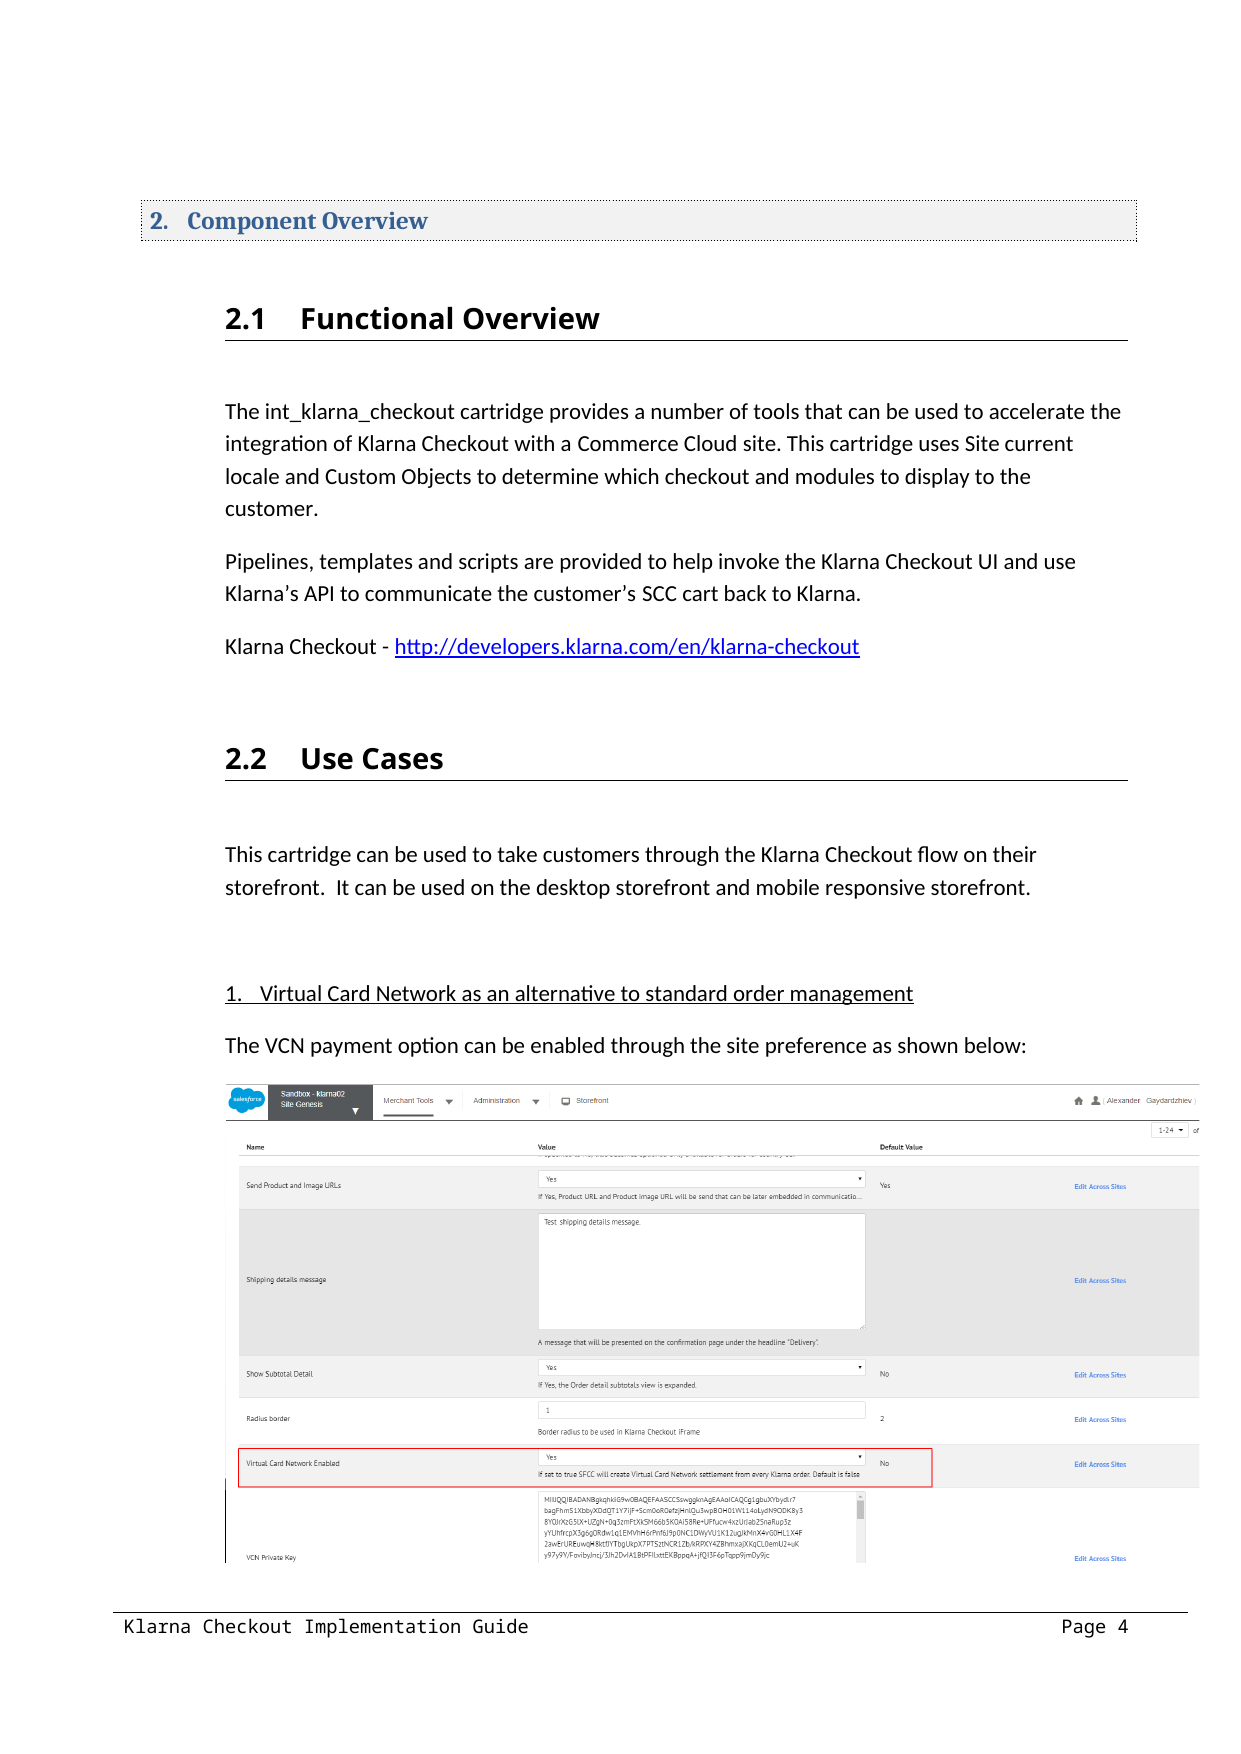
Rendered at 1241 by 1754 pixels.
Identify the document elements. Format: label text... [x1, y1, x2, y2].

picture [225, 1084, 1200, 1563]
text The int_klarna_checkout cartridge provides a number of tools that can be used to accelerate the integration of Klarna Checkout with a Commerce Cloud site. This cartridge uses Site current locale and Custom Objects to determine which checkout and modules to display to the customer. [225, 397, 1128, 522]
subtitle Use Cases [225, 739, 1128, 780]
text This cartridge can be used to take customers through the Klarna Checkout flow on their storefront. It can be used on the desktop storefront and mobile responsive storefront. [225, 840, 1128, 901]
subtitle Functional Overview [225, 298, 1128, 340]
text 1. Virtual Card Network as an alternative to standard order management [225, 979, 1128, 1007]
text The VCN payment option can be enabled through the site preference as shown below: [225, 1032, 1128, 1060]
text Pipelines, templates and scripts are provided to help invoke the Klarna Checkout UI and use Klarna’s API to communicate the customer’s SCC cart back to Klarna. [225, 547, 1128, 607]
text Klarna Checkout - http://developers.klarna.com/en/klarna-checkout [225, 632, 1128, 660]
subtitle Component Overview [141, 200, 1137, 241]
